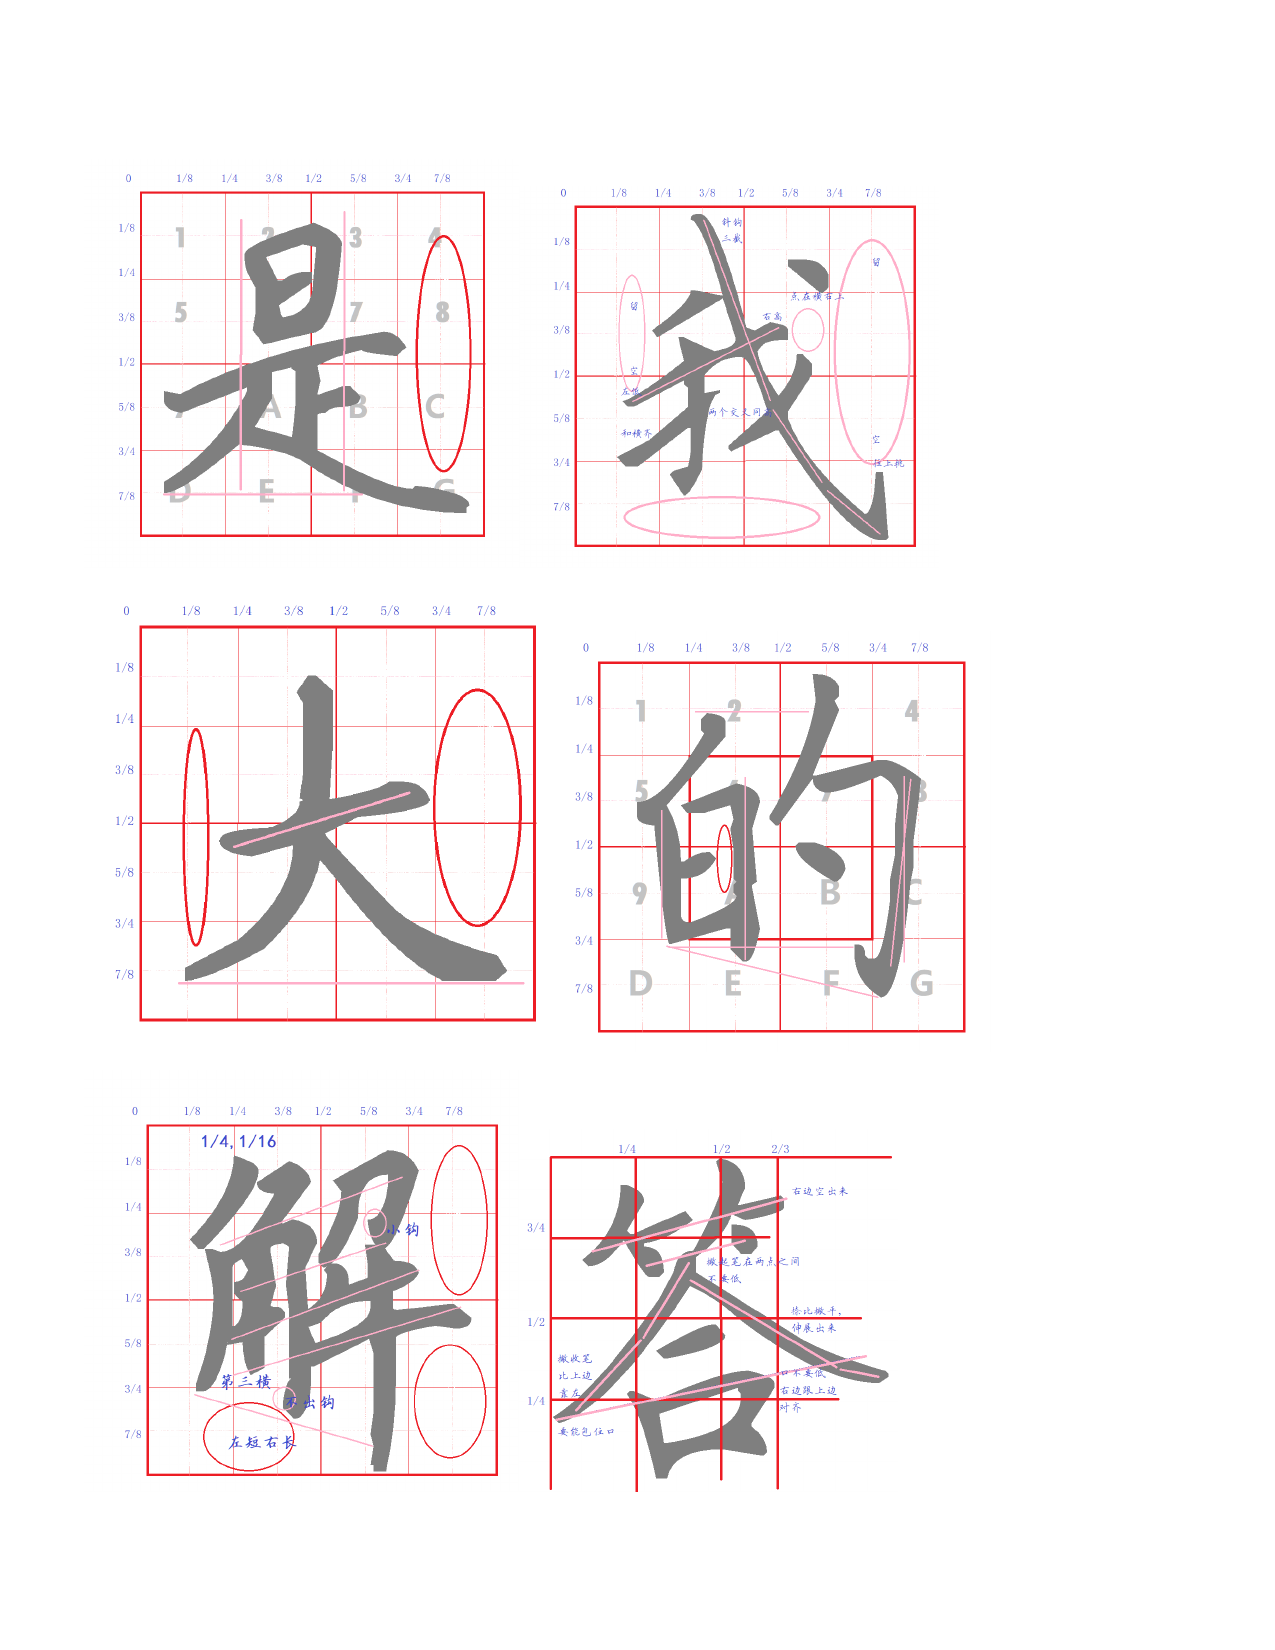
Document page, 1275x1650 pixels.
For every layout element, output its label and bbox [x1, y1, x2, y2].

picture [84, 159, 940, 568]
picture [84, 1070, 899, 1492]
picture [84, 586, 991, 1052]
